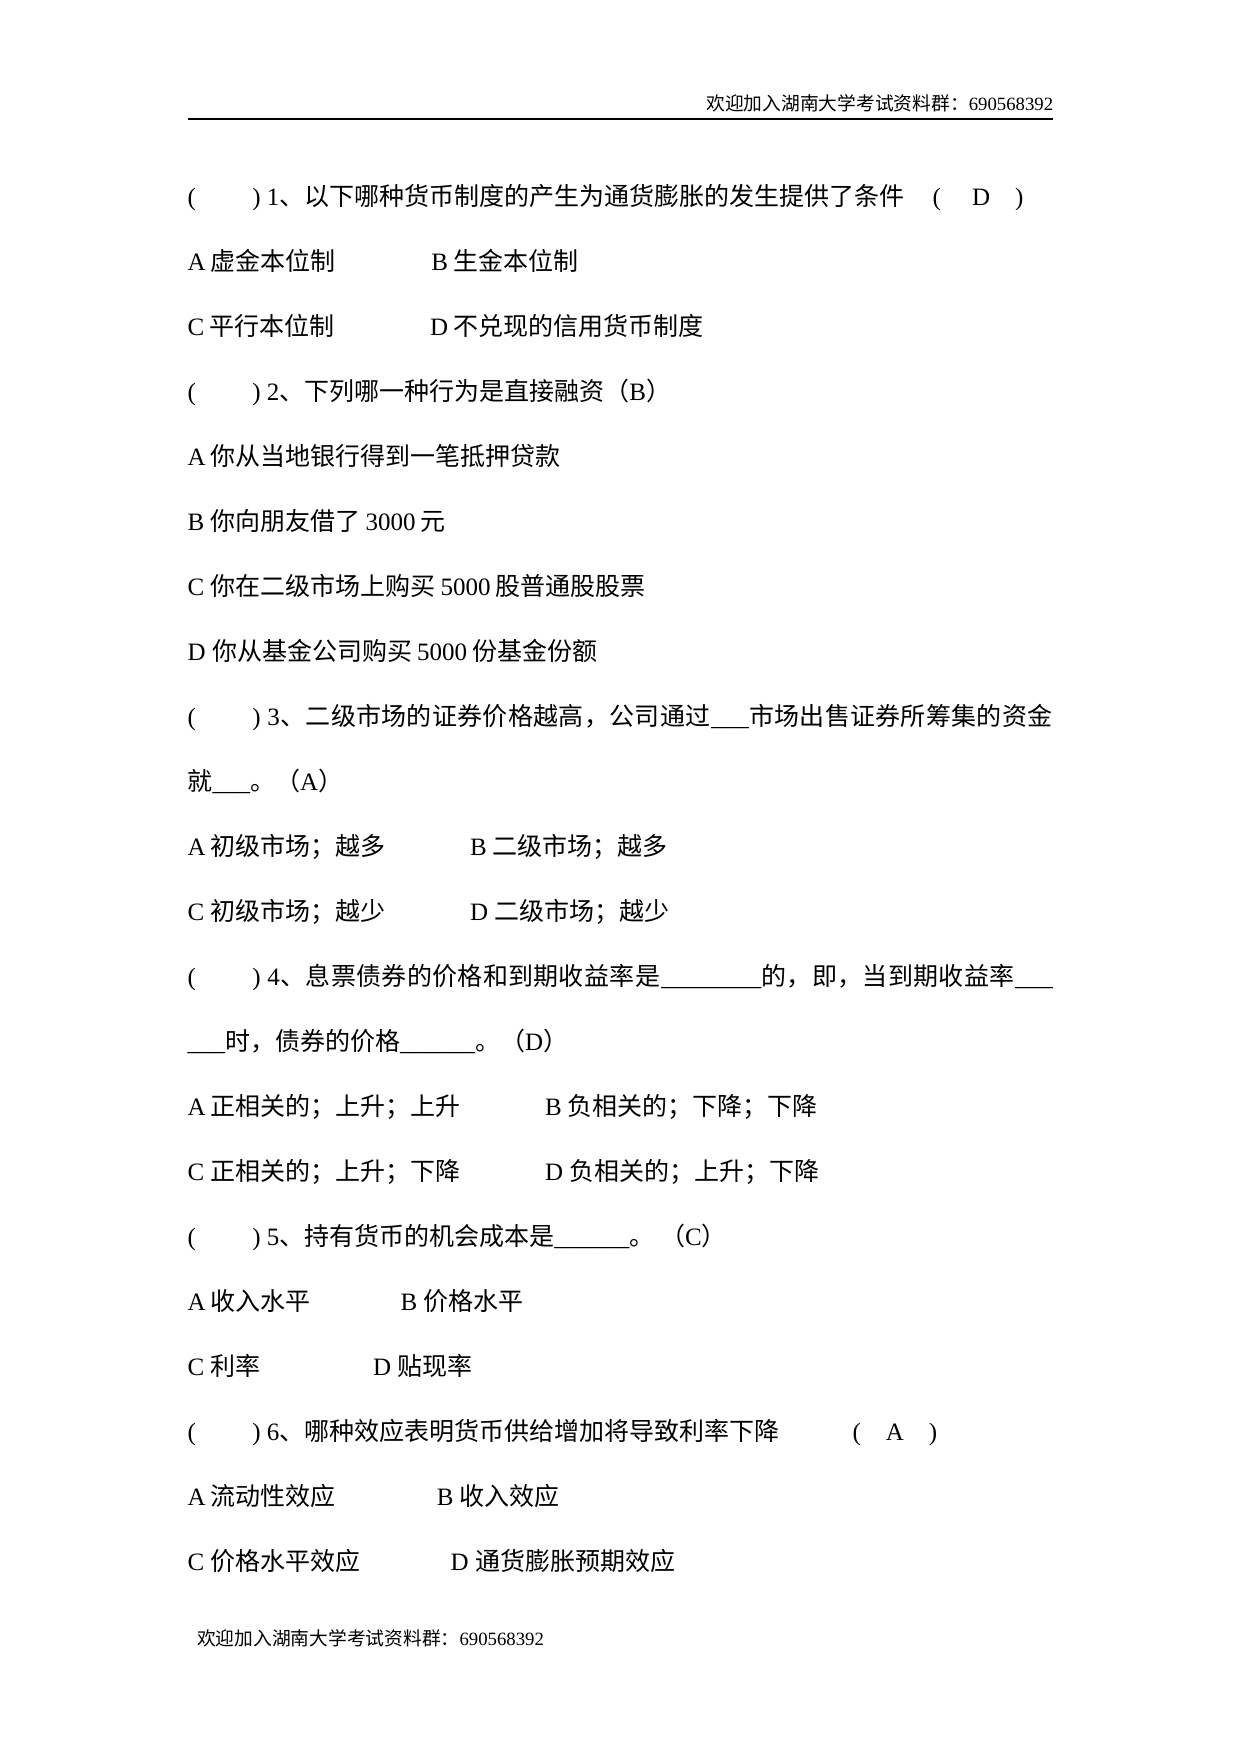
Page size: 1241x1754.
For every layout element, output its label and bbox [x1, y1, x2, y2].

text [187, 162, 1053, 1592]
